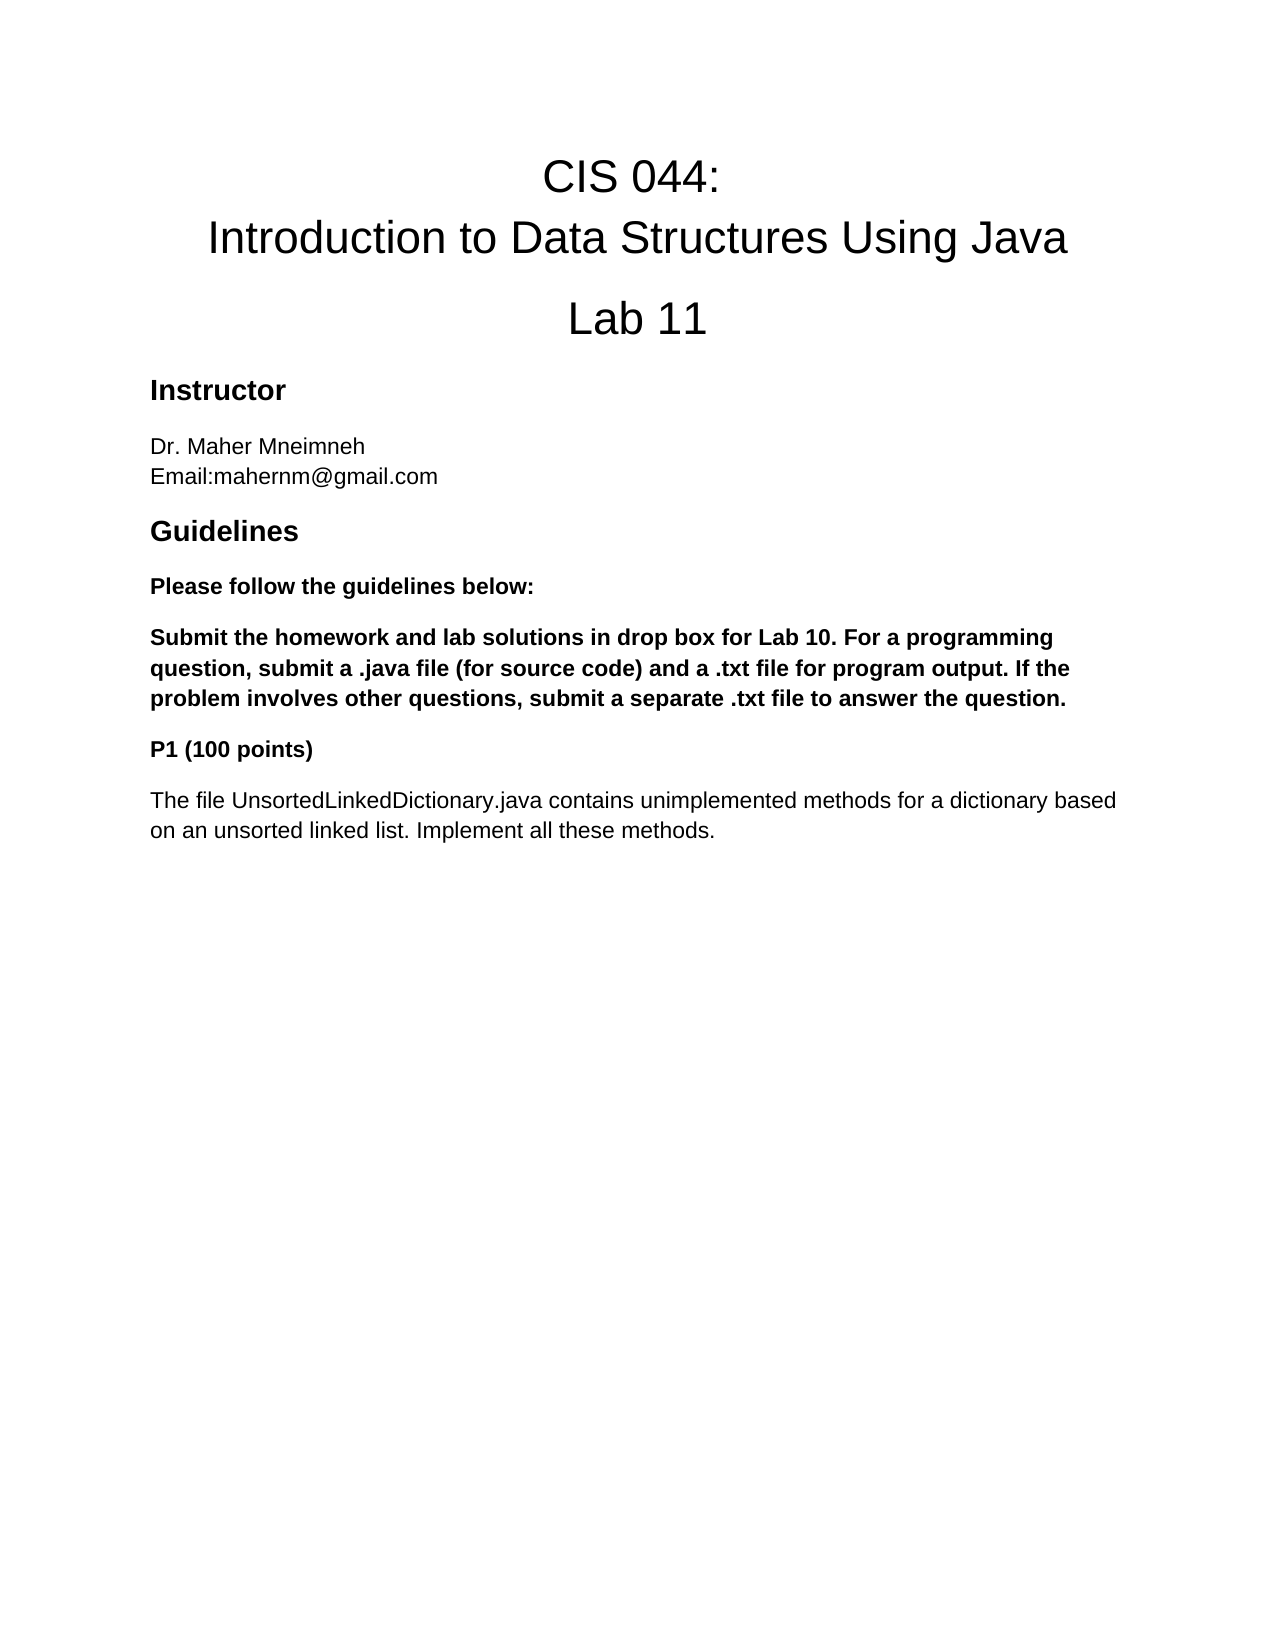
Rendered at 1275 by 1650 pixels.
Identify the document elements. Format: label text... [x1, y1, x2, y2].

text Lab 11 [150, 292, 1125, 344]
text Dr. Maher Mneimneh Email:mahernm@gmail.com [150, 433, 1125, 489]
text Instructor [150, 373, 1125, 407]
text The file UnsortedLinkedDictionary.java contains unimplemented methods for a dictionary based on an unsorted linked list. Implement all these methods. [150, 787, 1125, 843]
text CIS 044: Introduction to Data Structures Using Java [150, 150, 1125, 263]
text Please follow the guidelines below: [150, 573, 1125, 599]
text P1 (100 points) [150, 736, 1125, 762]
text Guidelines [150, 514, 1125, 547]
text Submit the homework and lab solutions in drop box for Lab 10. For a programming question, submit a .java file (for source code) and a .txt file for program output. If the problem involves other questions, submit a separate .txt file to answer the question. [150, 624, 1125, 711]
